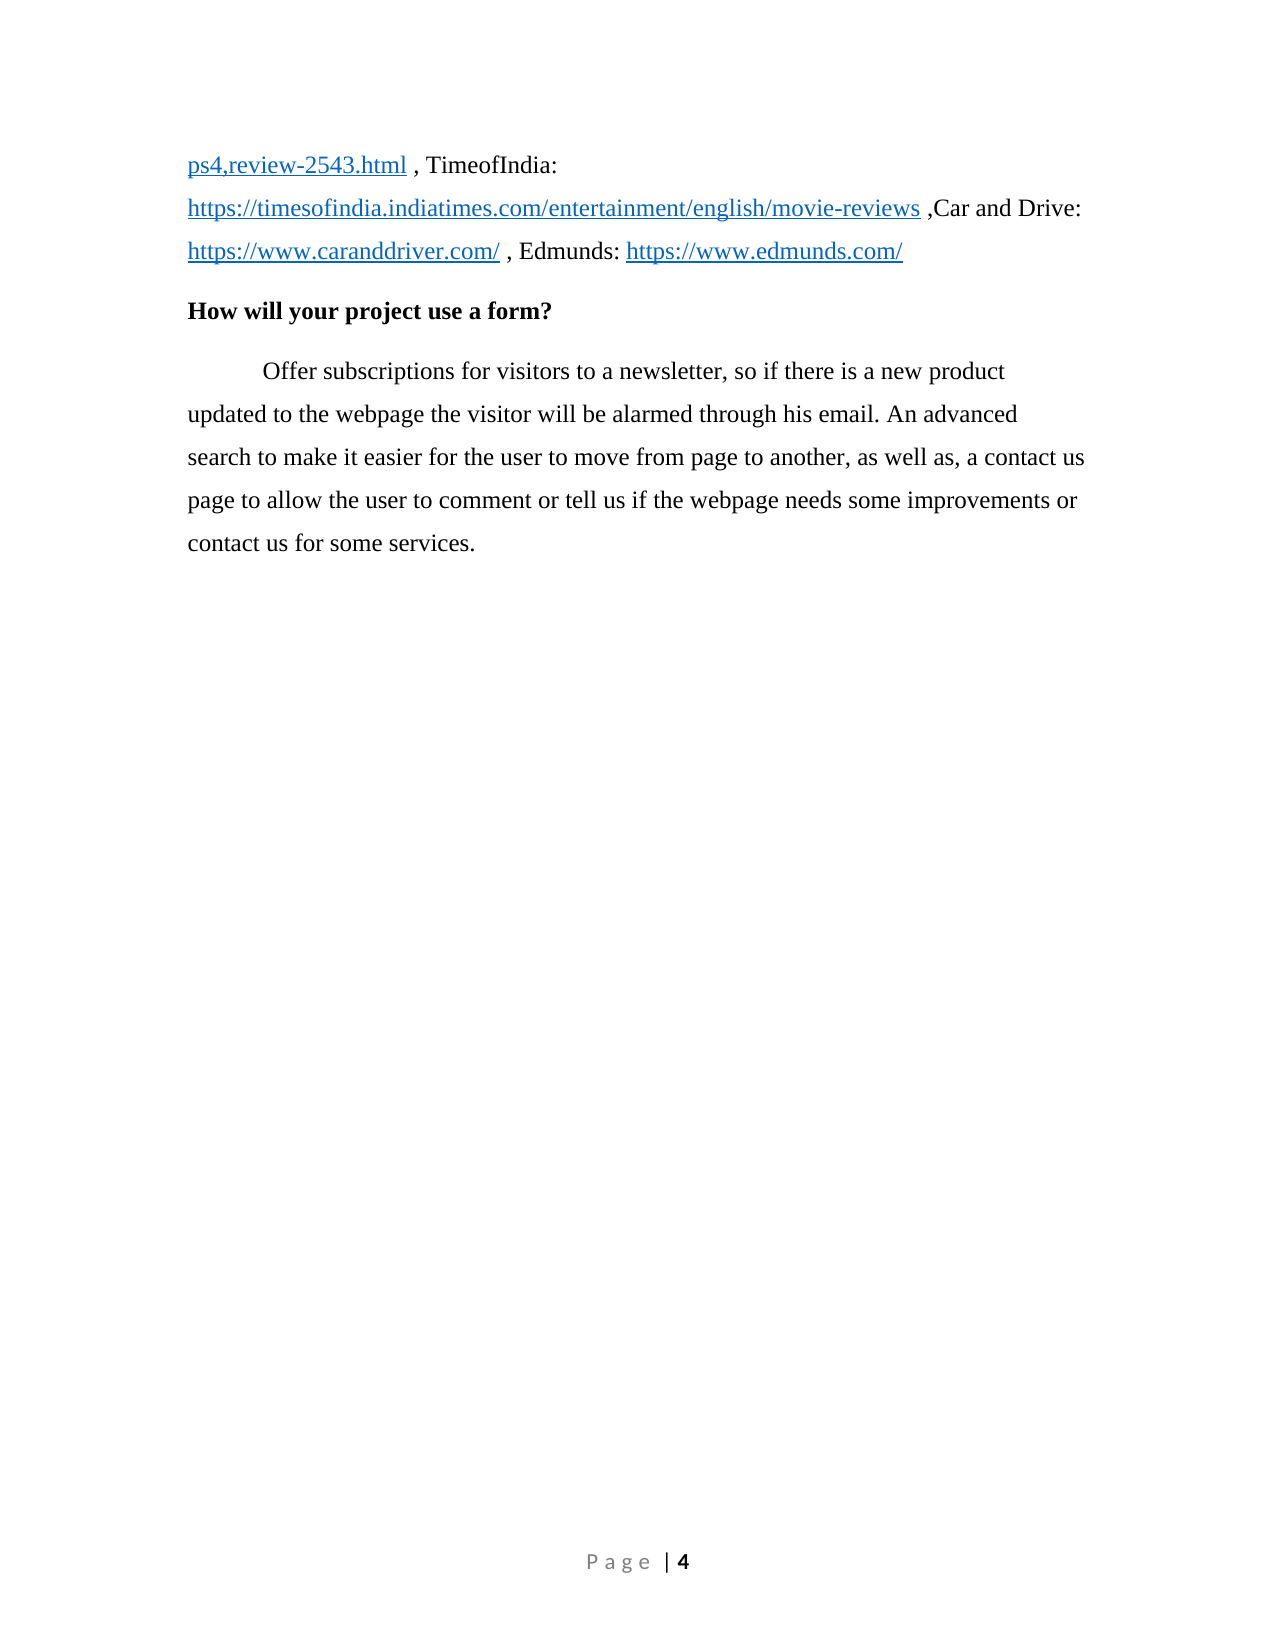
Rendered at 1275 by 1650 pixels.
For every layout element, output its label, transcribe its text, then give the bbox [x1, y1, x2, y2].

text How will your project use a form? [187, 296, 1087, 325]
text Offer subscriptions for visitors to a newsletter, so if there is a new product updated to the webpage the visitor will be alarmed through his email. An advanced search to make it easier for the user to move from page to another, as well as, a contact us page to allow the user to comment or tell us if the webpage needs some improvements or contact us for some services. [187, 356, 1087, 557]
